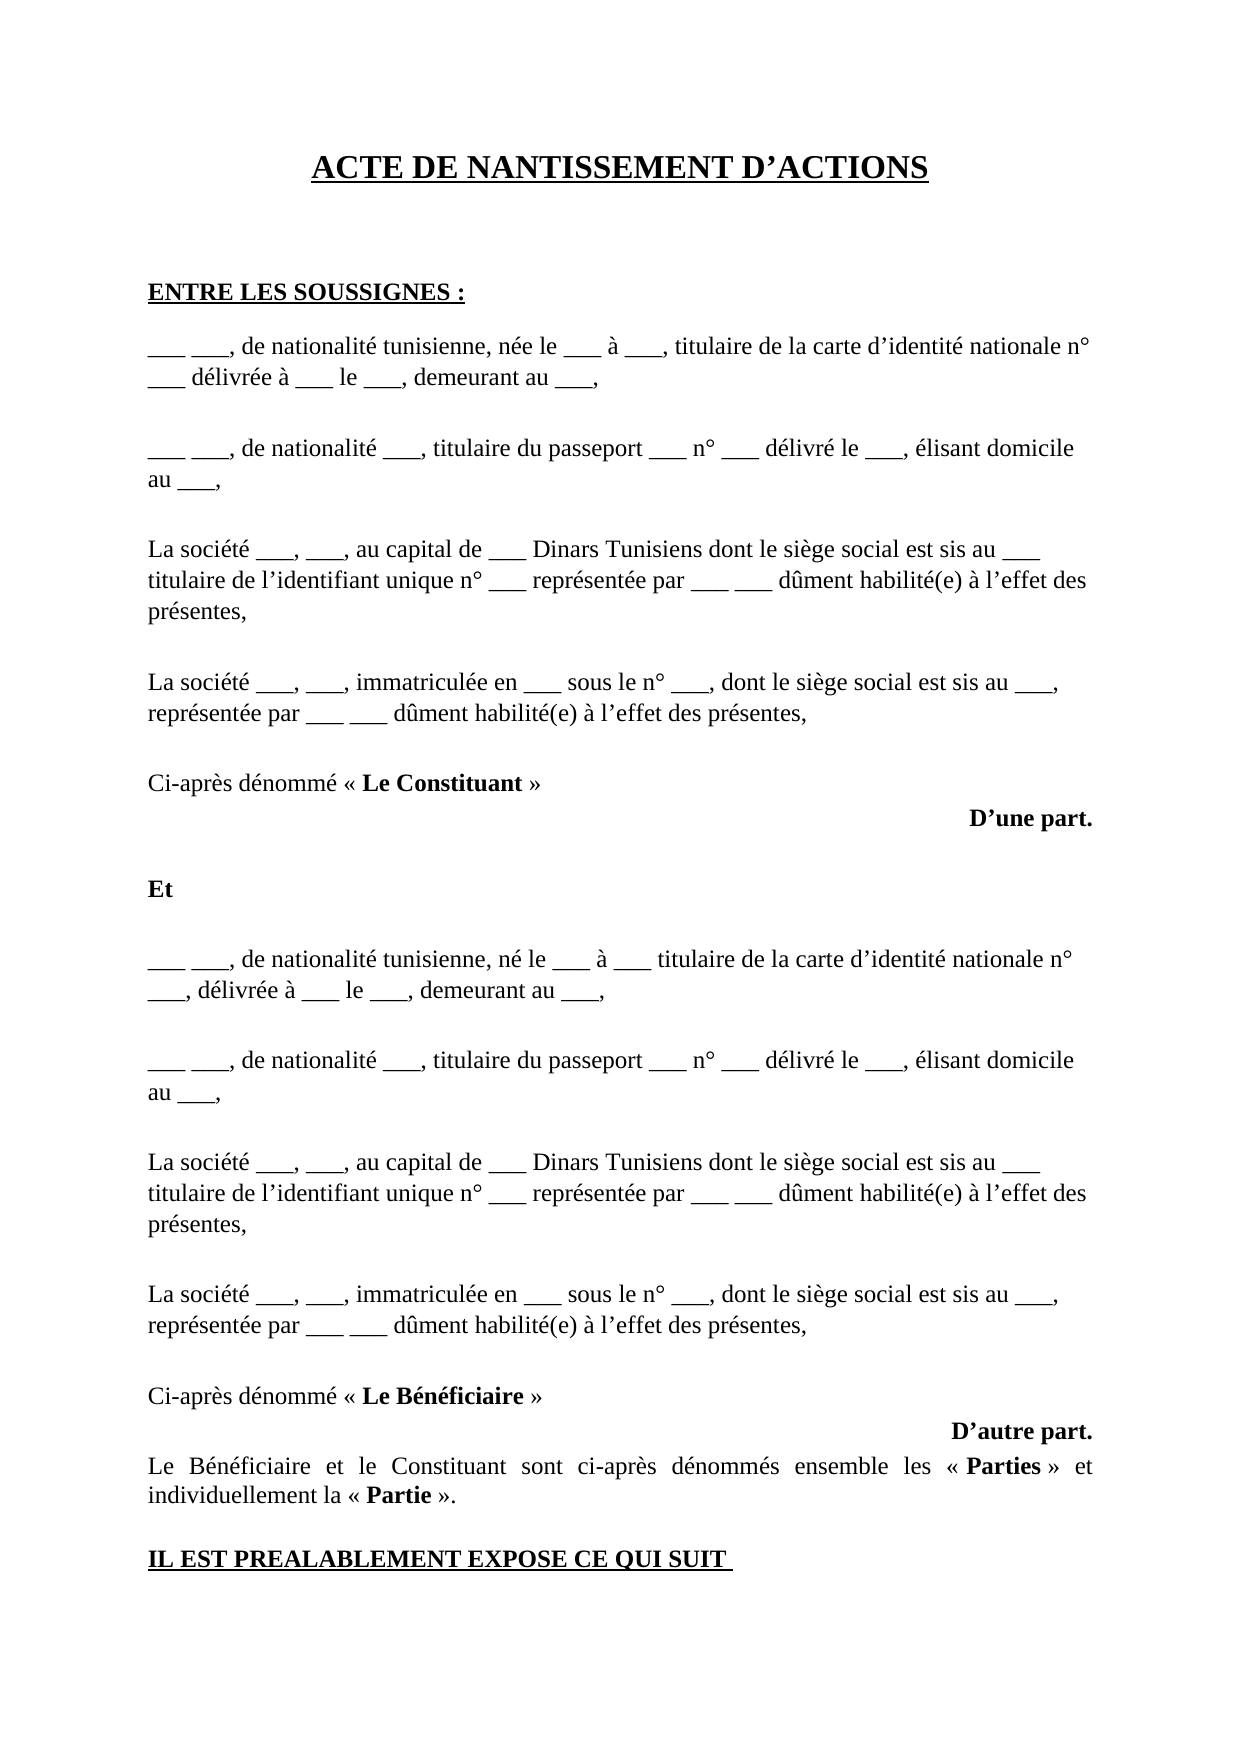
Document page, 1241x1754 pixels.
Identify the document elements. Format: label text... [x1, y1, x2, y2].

text Ci-après dénommé « Le Constituant » [148, 768, 1093, 797]
text La société ___, ___, au capital de ___ Dinars Tunisiens dont le siège social est sis au ___ titulaire de l’identifiant unique n° ___ représentée par ___ ___ dûment habilité(e) à l’effet des présentes, [148, 534, 1093, 625]
text ACTE DE NANTISSEMENT D’ACTIONS [148, 148, 1093, 186]
text La société ___, ___, au capital de ___ Dinars Tunisiens dont le siège social est sis au ___ titulaire de l’identifiant unique n° ___ représentée par ___ ___ dûment habilité(e) à l’effet des présentes, [148, 1147, 1093, 1238]
text ENTRE LES SOUSSIGNES : [148, 277, 1093, 306]
text Ci-après dénommé « Le Bénéficiaire » [148, 1381, 1093, 1410]
text ___ ___, de nationalité ___, titulaire du passeport ___ n° ___ délivré le ___, élisant domicile au ___, [148, 1046, 1093, 1105]
text La société ___, ___, immatriculée en ___ sous le n° ___, dont le siège social est sis au ___, représentée par ___ ___ dûment habilité(e) à l’effet des présentes, [148, 667, 1093, 726]
text ___ ___, de nationalité tunisienne, née le ___ à ___, titulaire de la carte d’identité nationale n° ___ délivrée à ___ le ___, demeurant au ___, [148, 331, 1093, 391]
text D’une part. [148, 803, 1093, 832]
text Et [148, 874, 1093, 902]
text Le Bénéficiaire et le Constituant sont ci-après dénommés ensemble les « Parties » et individuellement la « Partie ». [148, 1451, 1093, 1509]
text La société ___, ___, immatriculée en ___ sous le n° ___, dont le siège social est sis au ___, représentée par ___ ___ dûment habilité(e) à l’effet des présentes, [148, 1279, 1093, 1339]
text ___ ___, de nationalité ___, titulaire du passeport ___ n° ___ délivré le ___, élisant domicile au ___, [148, 433, 1093, 492]
text ___ ___, de nationalité tunisienne, né le ___ à ___ titulaire de la carte d’identité nationale n° ___, délivrée à ___ le ___, demeurant au ___, [148, 944, 1093, 1004]
text IL EST PREALABLEMENT EXPOSE CE QUI SUIT [148, 1544, 1093, 1573]
text D’autre part. [148, 1416, 1093, 1445]
